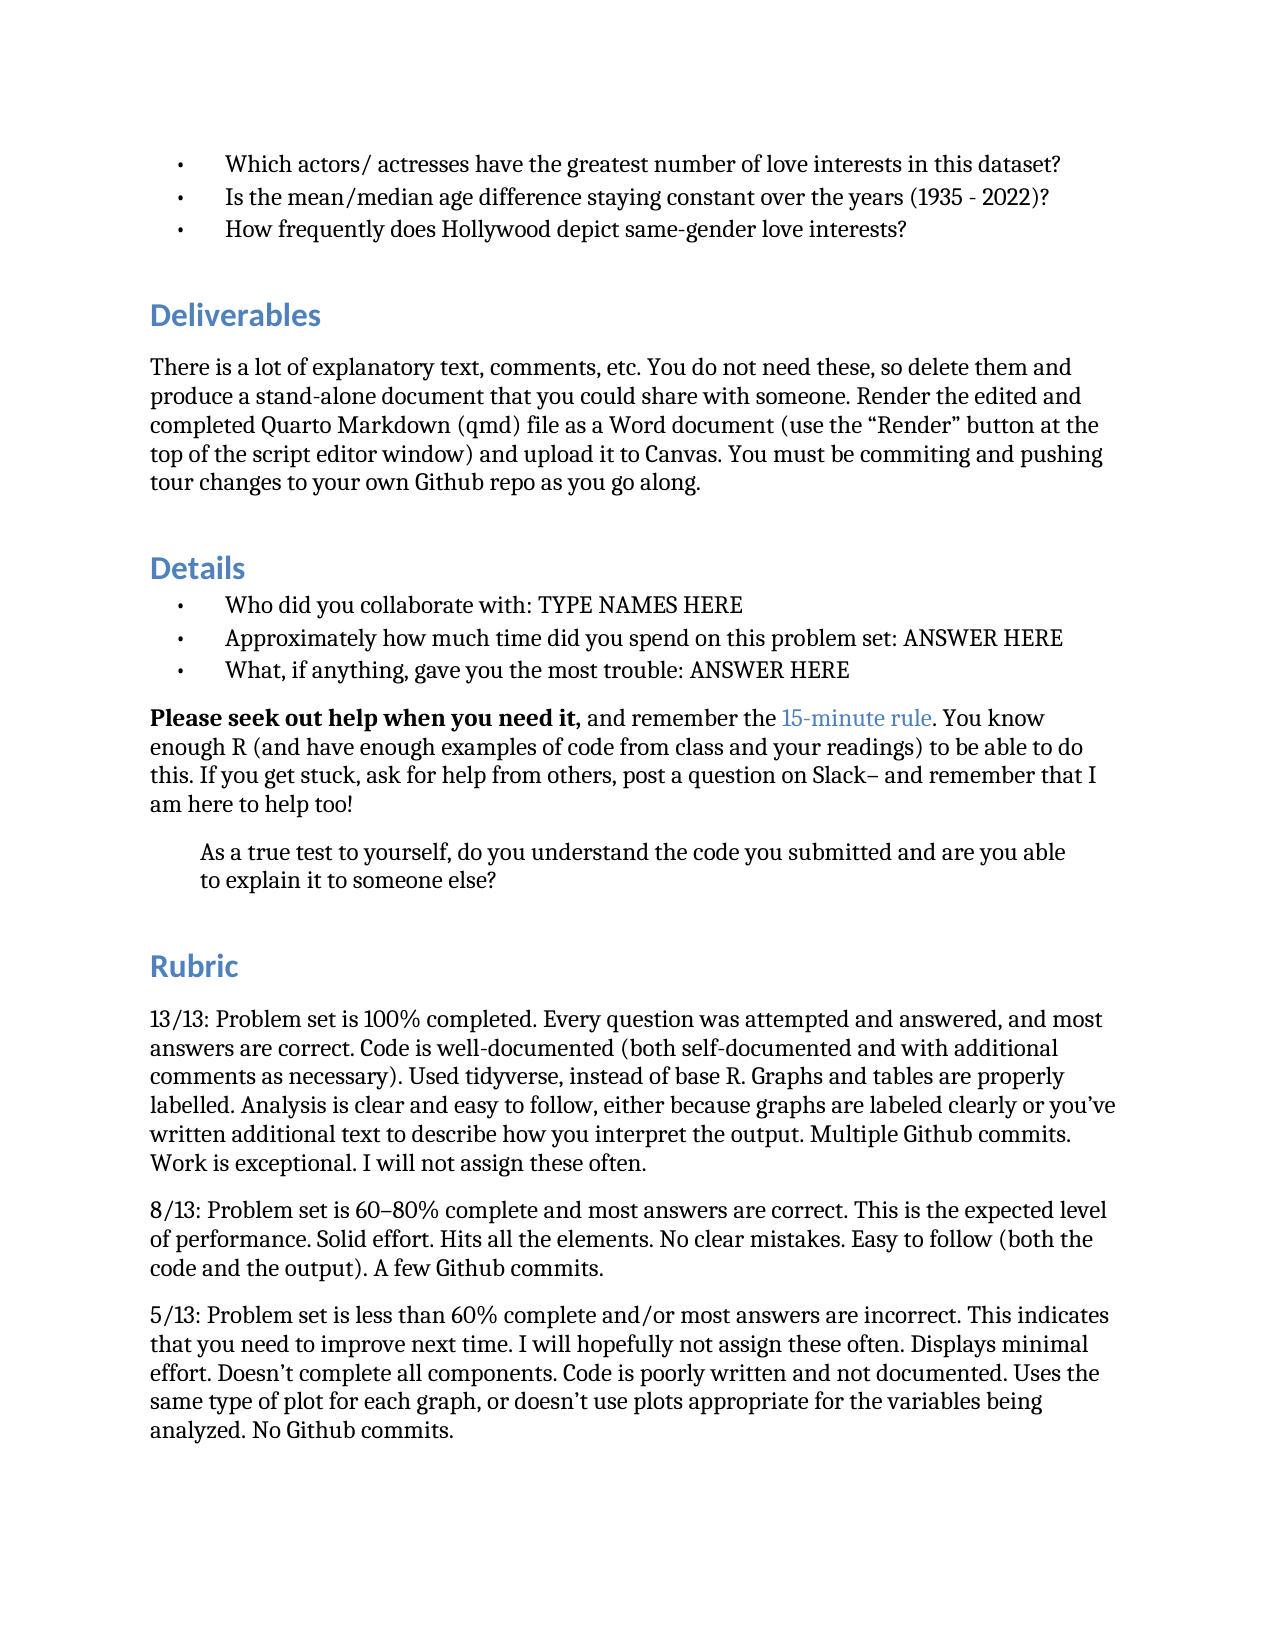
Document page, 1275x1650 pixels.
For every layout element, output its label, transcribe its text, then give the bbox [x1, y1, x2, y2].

list Is the mean/median age difference staying constant over the years (1935 - 2022)? [175, 182, 1125, 211]
subtitle Rubric [150, 945, 1125, 986]
subtitle Details [150, 547, 1125, 588]
subtitle Deliverables [150, 294, 1125, 334]
text Please seek out help when you need it, and remember the 15-minute rule. You know enough R (and have enough examples of code from class and your readings) to be able to do this. If you get stuck, ask for help from others, post a question on Slack– and remember that I am here to help too! [150, 704, 1125, 819]
text 5/13: Problem set is less than 60% complete and/or most answers are incorrect. This indicates that you need to improve next time. I will hopefully not assign these often. Displays minimal effort. Doesn’t complete all components. Code is poorly written and not documented. Uses the same type of plot for each graph, or doesn’t use plots appropriate for the variables being analyzed. No Github commits. [150, 1301, 1125, 1445]
text As a true test to yourself, do you understand the code you submitted and are you able to explain it to someone else? [200, 838, 1075, 895]
list What, if anything, gave you the most trouble: ANSWER HERE [175, 656, 1125, 685]
list Approximately how much time did you spend on this problem set: ANSWER HERE [175, 624, 1125, 653]
text 13/13: Problem set is 100% completed. Every question was attempted and answered, and most answers are correct. Code is well-documented (both self-documented and with additional comments as necessary). Used tidyverse, instead of base R. Graphs and tables are properly labelled. Analysis is clear and easy to follow, either because graphs are labeled clearly or you’ve written additional text to describe how you interpret the output. Multiple Github commits. Work is exceptional. I will not assign these often. [150, 1005, 1125, 1177]
list Who did you collaborate with: TYPE NAMES HERE [175, 591, 1125, 620]
list How frequently does Hollywood depict same-gender love interests? [175, 215, 1125, 244]
text There is a lot of explanatory text, comments, etc. You do not need these, so delete them and produce a stand-alone document that you could share with someone. Render the edited and completed Quarto Markdown (qmd) file as a Word document (use the “Render” button at the top of the script editor window) and upload it to Canvas. You must be commiting and pushing tour changes to your own Github repo as you go along. [150, 353, 1125, 497]
text 8/13: Problem set is 60–80% complete and most answers are correct. This is the expected level of performance. Solid effort. Hits all the elements. No clear mistakes. Easy to follow (both the code and the output). A few Github commits. [150, 1196, 1125, 1282]
list Which actors/ actresses have the greatest number of love interests in this dataset? [175, 150, 1125, 179]
